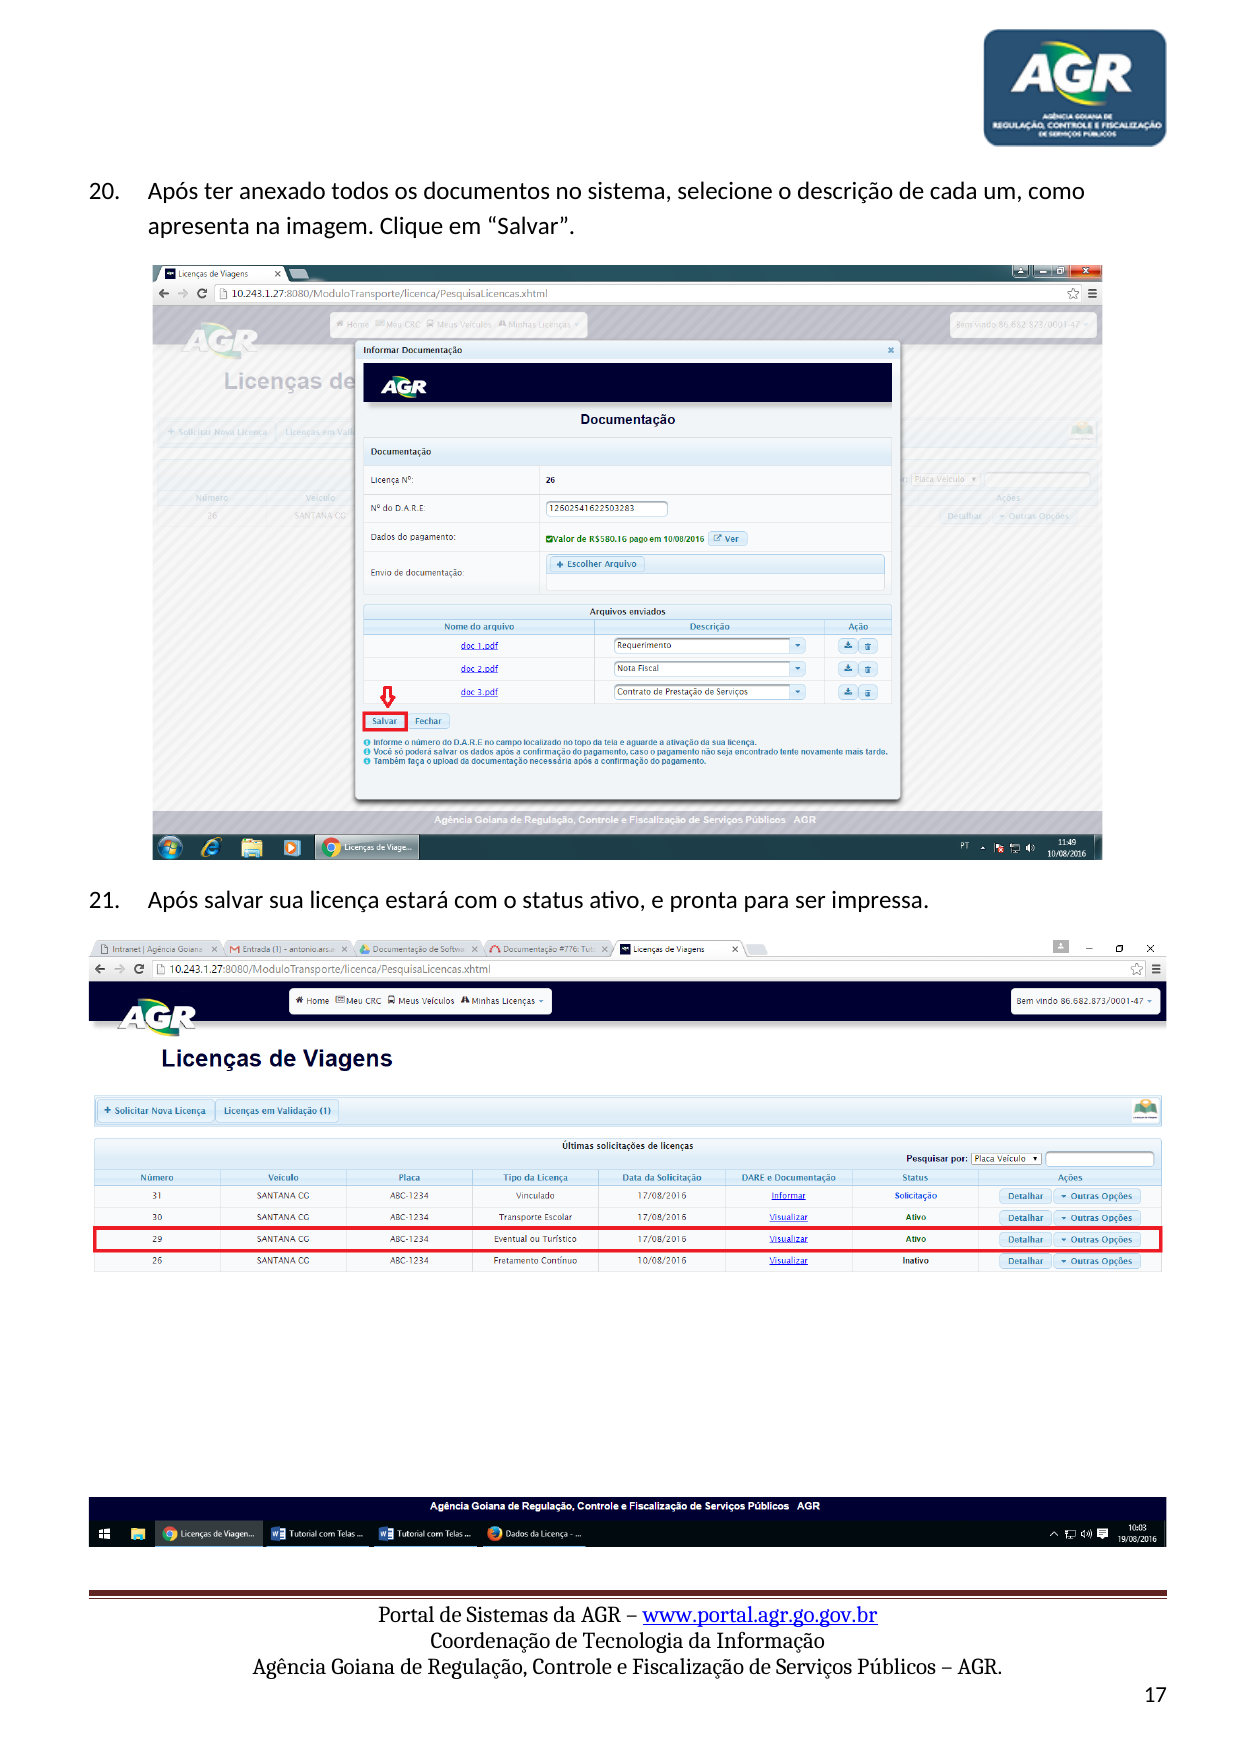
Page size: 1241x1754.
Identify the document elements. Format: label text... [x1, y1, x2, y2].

list Após salvar sua licença estará com o status ativo, e pronta para ser impressa. [89, 884, 1167, 915]
picture [152, 265, 1103, 860]
list Após ter anexado todos os documentos no sistema, selecione o descrição de cada um, como apresenta na imagem. Clique em “Salvar”. [89, 175, 1167, 240]
picture [983, 29, 1167, 147]
picture [88, 940, 1167, 1547]
